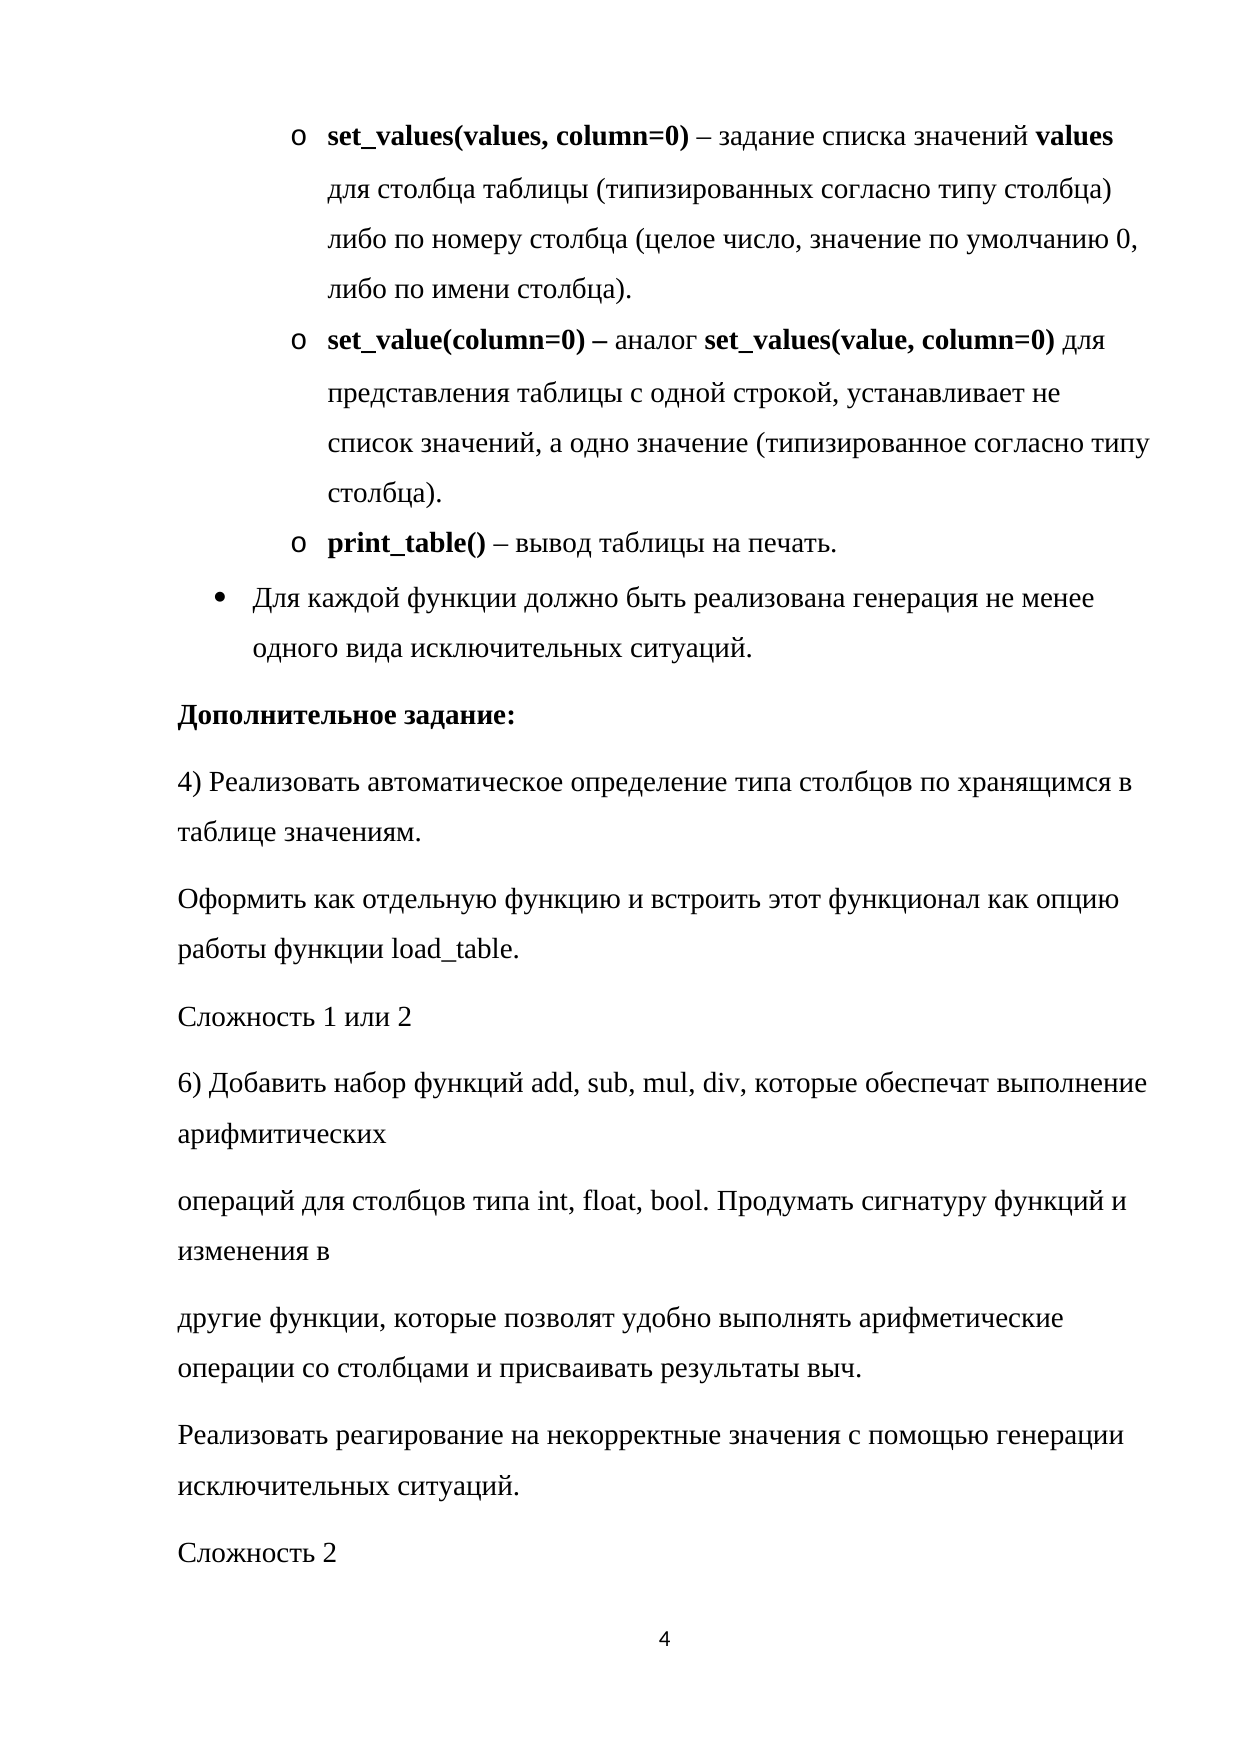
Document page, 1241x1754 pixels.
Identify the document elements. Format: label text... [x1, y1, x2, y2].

text 6) Добавить набор функций add, sub, mul, div, которые обеспечат выполнение арифмитических [177, 1066, 1152, 1149]
text Дополнительное задание: [177, 697, 1152, 731]
text операций для столбцов типа int, float, bool. Продумать сигнатуру функций и изменения в [177, 1183, 1152, 1267]
text Сложность 2 [177, 1535, 1152, 1568]
text Реализовать реагирование на некорректные значения с помощью генерации исключительных ситуаций. [177, 1417, 1152, 1501]
text Сложность 1 или 2 [177, 999, 1152, 1032]
text Оформить как отдельную функцию и встроить этот функционал как опцию работы функции load_table. [177, 881, 1152, 965]
text другие функции, которые позволят удобно выполнять арифметические операции со столбцами и присваивать результаты выч. [177, 1300, 1152, 1384]
list print_table() – вывод таблицы на печать. [290, 526, 1152, 562]
list set_values(values, column=0) – задание списка значений values для столбца таблицы (типизированных согласно типу столбца) либо по номеру столбца (целое число, значение по умолчанию 0, либо по имени столбца). [290, 118, 1152, 305]
list Для каждой функции должно быть реализована генерация не менее одного вида исключительных ситуаций. [215, 580, 1152, 664]
list set_value(column=0) – аналог set_values(value, column=0) для представления таблицы с одной строкой, устанавливает не список значений, а одно значение (типизированное согласно типу столбца). [290, 322, 1152, 509]
text 4) Реализовать автоматическое определение типа столбцов по хранящимся в таблице значениям. [177, 764, 1152, 848]
